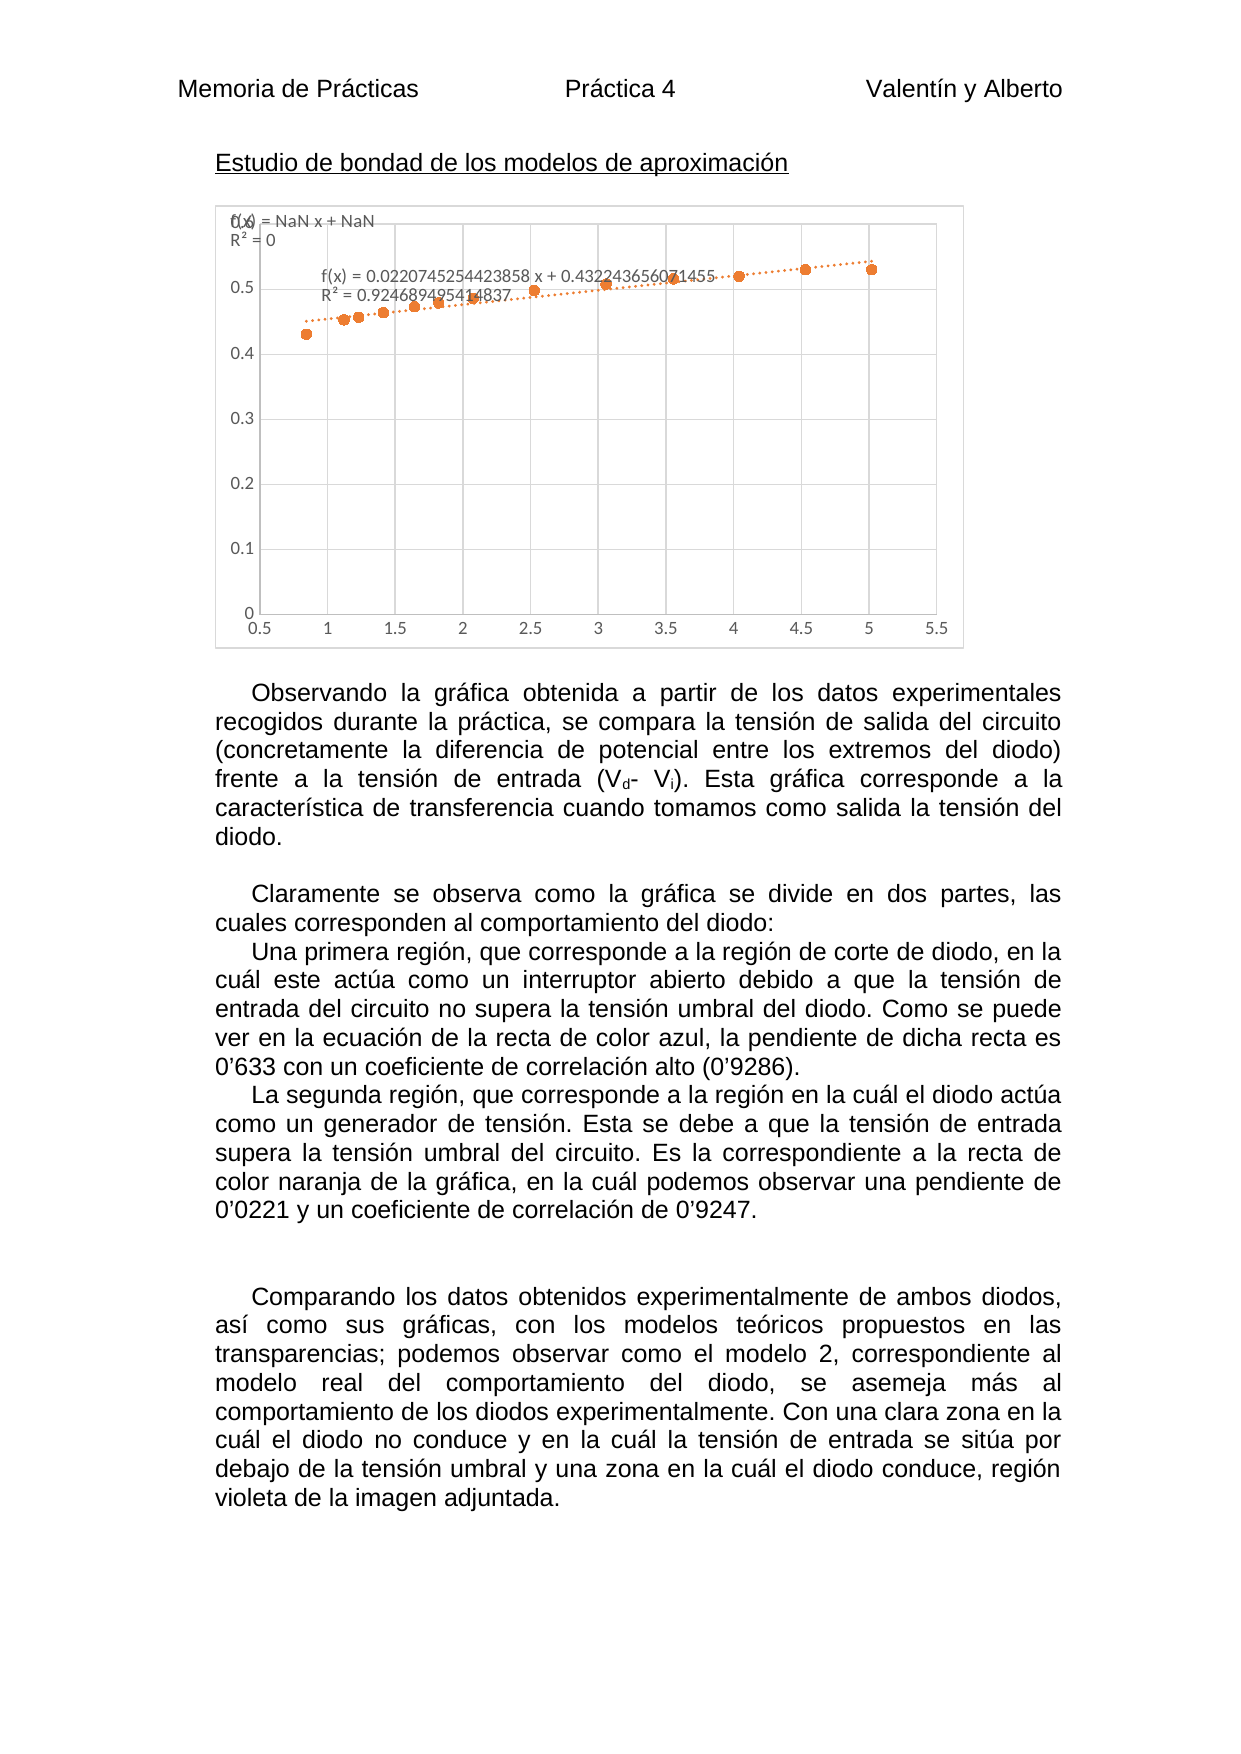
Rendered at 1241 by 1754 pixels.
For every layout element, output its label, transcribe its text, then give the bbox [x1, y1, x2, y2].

text Estudio de bondad de los modelos de aproximación [215, 148, 1063, 176]
text Comparando los datos obtenidos experimentalmente de ambos diodos, así como sus gráficas, con los modelos teóricos propuestos en las transparencias; podemos observar como el modelo 2, correspondiente al modelo real del comportamiento del diodo, se asemeja más al comportamiento de los diodos experimentalmente. Con una clara zona en la cuál el diodo no conduce y en la cuál la tensión de entrada se sitúa por debajo de la tensión umbral y una zona en la cuál el diodo conduce, región violeta de la imagen adjuntada. [215, 1282, 1063, 1512]
text La segunda región, que corresponde a la región en la cuál el diodo actúa como un generador de tensión. Esta se debe a que la tensión de entrada supera la tensión umbral del circuito. Es la correspondiente a la recta de color naranja de la gráfica, en la cuál podemos observar una pendiente de 0’0221 y un coeficiente de correlación de 0’9247. [215, 1080, 1063, 1224]
text Una primera región, que corresponde a la región de corte de diodo, en la cuál este actúa como un interruptor abierto debido a que la tensión de entrada del circuito no supera la tensión umbral del diodo. Como se puede ver en la ecuación de la recta de color azul, la pendiente de dicha recta es 0’633 con un coeficiente de correlación alto (0’9286). [215, 937, 1063, 1080]
text Observando la gráfica obtenida a partir de los datos experimentales recogidos durante la práctica, se compara la tensión de salida del circuito (concretamente la diferencia de potencial entre los extremos del diodo) frente a la tensión de entrada (Vd- Vi). Esta gráfica corresponde a la característica de transferencia cuando tomamos como salida la tensión del diodo. [215, 678, 1063, 850]
text Claramente se observa como la gráfica se divide en dos partes, las cuales corresponden al comportamiento del diodo: [215, 879, 1063, 937]
